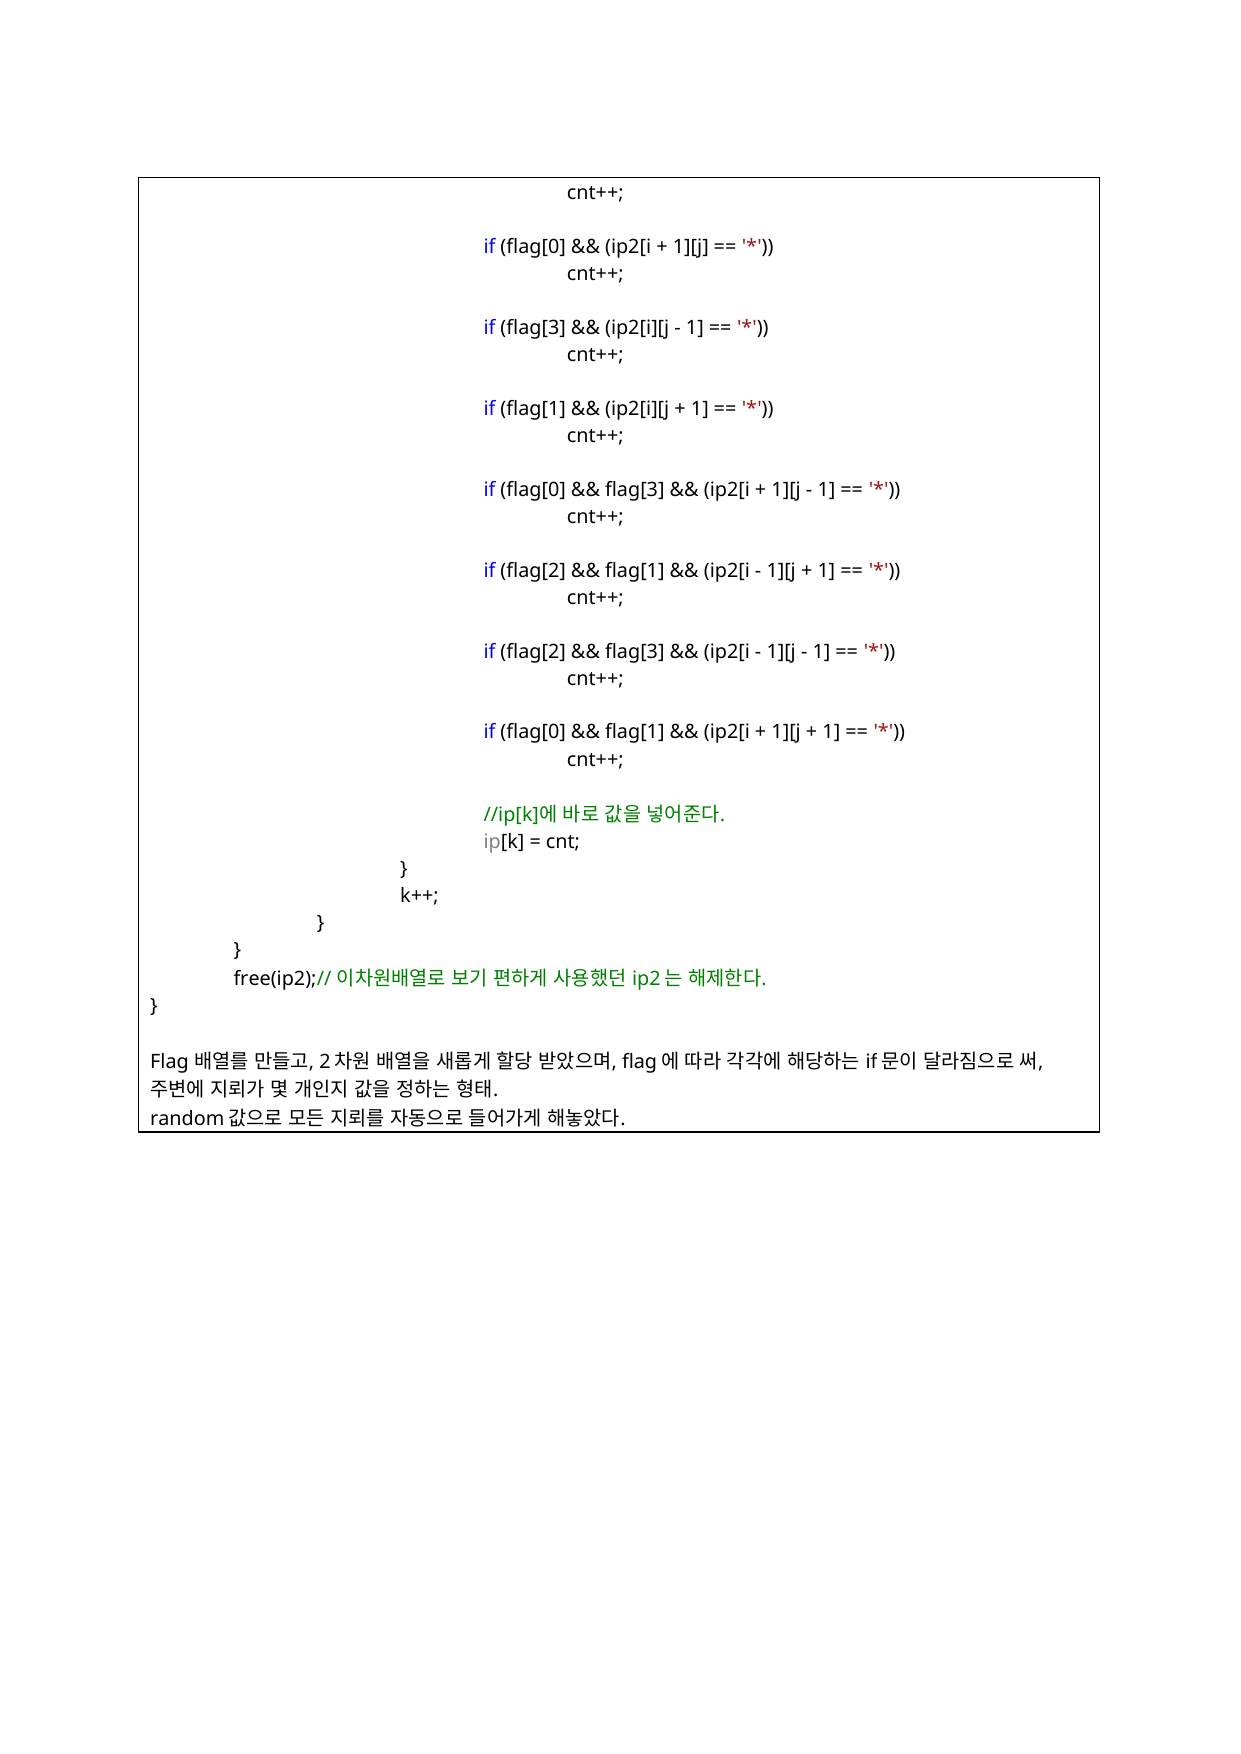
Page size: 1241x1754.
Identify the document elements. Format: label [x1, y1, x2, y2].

table_header [139, 178, 1099, 1131]
